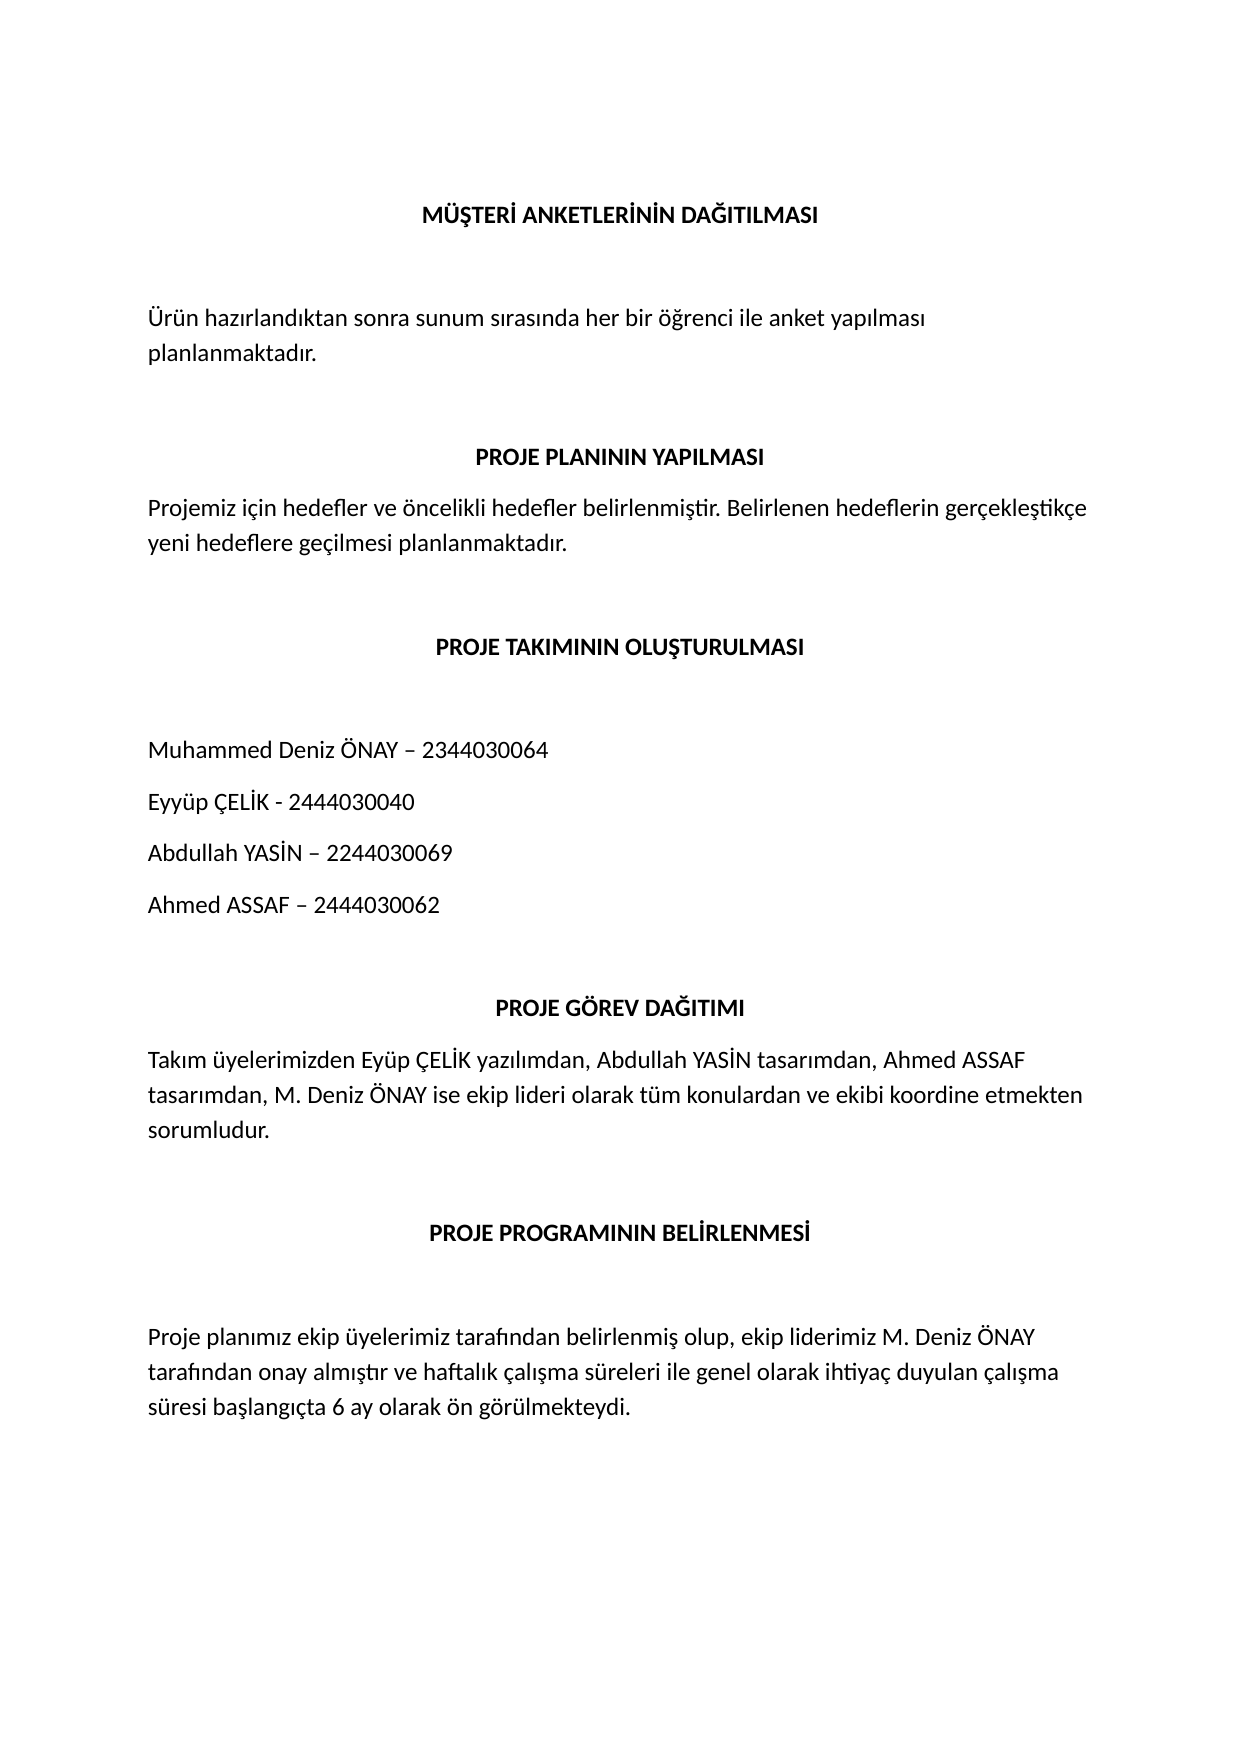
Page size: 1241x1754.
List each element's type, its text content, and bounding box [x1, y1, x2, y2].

text Ürün hazırlandıktan sonra sunum sırasında her bir öğrenci ile anket yapılması planlanmaktadır. [148, 303, 1093, 368]
text Muhammed Deniz ÖNAY – 2344030064 [148, 734, 1093, 765]
text PROJE GÖREV DAĞITIMI [148, 993, 1093, 1023]
text PROJE PLANININ YAPILMASI [148, 441, 1093, 471]
text PROJE TAKIMININ OLUŞTURULMASI [148, 631, 1093, 661]
text Ahmed ASSAF – 2444030062 [148, 889, 1093, 920]
text Abdullah YASİN – 2244030069 [148, 838, 1093, 868]
text Projemiz için hedefler ve öncelikli hedefler belirlenmiştir. Belirlenen hedeflerin gerçekleştikçe yeni hedeflere geçilmesi planlanmaktadır. [148, 493, 1093, 558]
text PROJE PROGRAMININ BELİRLENMESİ [148, 1218, 1093, 1248]
text Takım üyelerimizden Eyüp ÇELİK yazılımdan, Abdullah YASİN tasarımdan, Ahmed ASSAF tasarımdan, M. Deniz ÖNAY ise ekip lideri olarak tüm konulardan ve ekibi koordine etmekten sorumludur. [148, 1044, 1093, 1145]
text Proje planımız ekip üyelerimiz tarafından belirlenmiş olup, ekip liderimiz M. Deniz ÖNAY tarafından onay almıştır ve haftalık çalışma süreleri ile genel olarak ihtiyaç duyulan çalışma süresi başlangıçta 6 ay olarak ön görülmekteydi. [148, 1321, 1093, 1421]
text MÜŞTERİ ANKETLERİNİN DAĞITILMASI [148, 199, 1093, 230]
text Eyyüp ÇELİK - 2444030040 [148, 786, 1093, 816]
